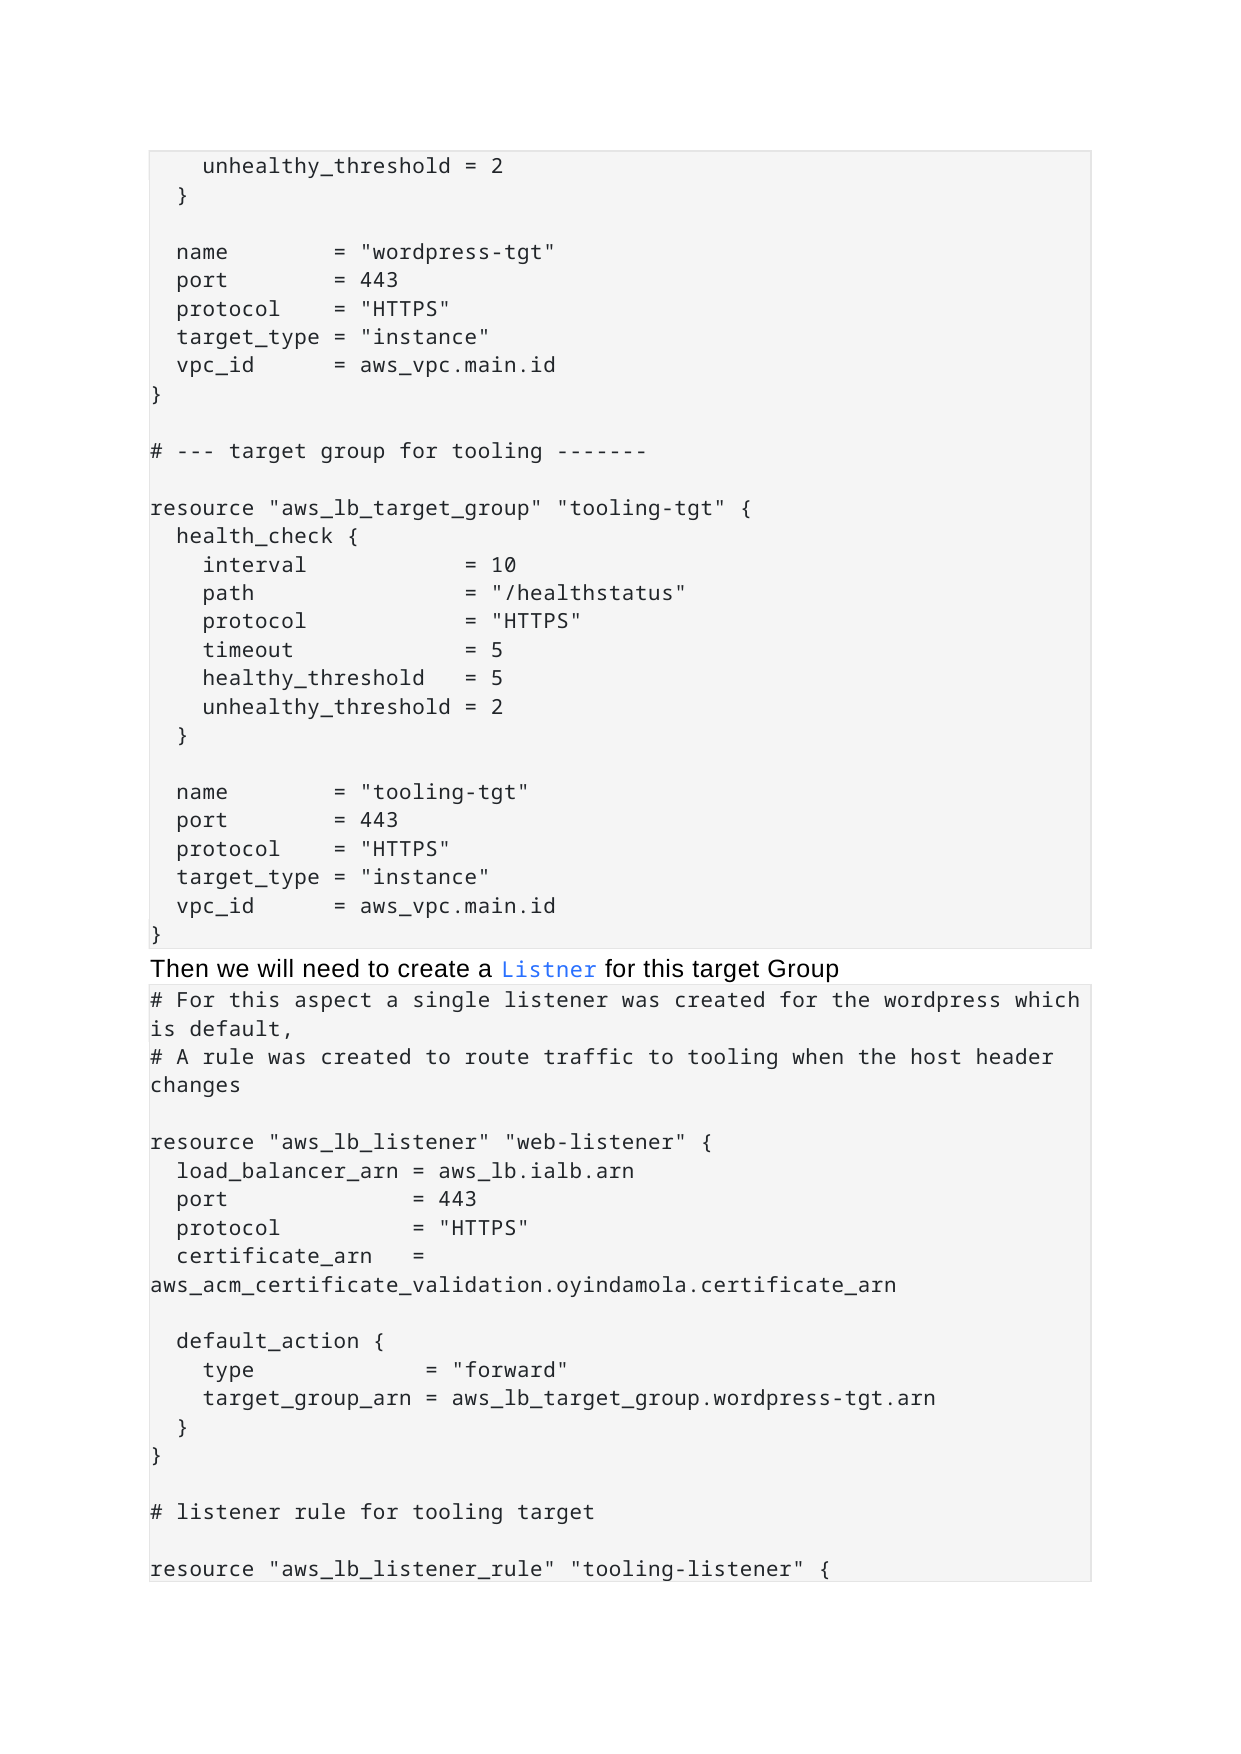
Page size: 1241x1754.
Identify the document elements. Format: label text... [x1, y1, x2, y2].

text # For this aspect a single listener was created for the wordpress which is default, [150, 985, 1090, 1042]
text # --- target group for tooling ------- [150, 436, 1090, 464]
text # listener rule for tooling target [150, 1497, 1090, 1526]
text path = "/healthstatus" [150, 578, 1090, 607]
text healthy_threshold = 5 [150, 663, 1090, 692]
text interval = 10 [150, 550, 1090, 578]
text vpc_id = aws_vpc.main.id [150, 351, 1090, 379]
text } [150, 918, 1090, 948]
text target_type = "instance" [150, 862, 1090, 891]
text # A rule was created to route traffic to tooling when the host header changes [150, 1042, 1090, 1099]
text name = "wordpress-tgt" [150, 237, 1090, 265]
text unhealthy_threshold = 2 [150, 152, 1090, 180]
text name = "tooling-tgt" [150, 777, 1090, 806]
text timeout = 5 [150, 635, 1090, 663]
text target_type = "instance" [150, 322, 1090, 351]
text protocol = "HTTPS" [150, 607, 1090, 635]
text port = 443 [150, 265, 1090, 294]
text protocol = "HTTPS" [150, 294, 1090, 322]
text port = 443 [150, 806, 1090, 834]
text default_action { [150, 1327, 1090, 1355]
text unhealthy_threshold = 2 [150, 692, 1090, 720]
text type = "forward" [150, 1355, 1090, 1383]
text port = 443 [150, 1184, 1090, 1213]
text health_check { [150, 521, 1090, 550]
text certificate_arn = aws_acm_certificate_validation.oyindamola.certificate_arn [150, 1241, 1090, 1298]
text } [150, 720, 1090, 749]
text } [150, 1412, 1090, 1440]
text resource "aws_lb_listener_rule" "tooling-listener" { [150, 1554, 1090, 1581]
text protocol = "HTTPS" [150, 1213, 1090, 1241]
text load_balancer_arn = aws_lb.ialb.arn [150, 1156, 1090, 1184]
text } [150, 180, 1090, 208]
text Then we will need to create a Listner for this target Group [150, 949, 1090, 984]
text resource "aws_lb_target_group" "tooling-tgt" { [150, 493, 1090, 521]
text } [150, 379, 1090, 407]
text target_group_arn = aws_lb_target_group.wordpress-tgt.arn [150, 1383, 1090, 1412]
text resource "aws_lb_listener" "web-listener" { [150, 1127, 1090, 1156]
text vpc_id = aws_vpc.main.id [150, 891, 1090, 918]
text protocol = "HTTPS" [150, 834, 1090, 862]
text } [150, 1440, 1090, 1469]
